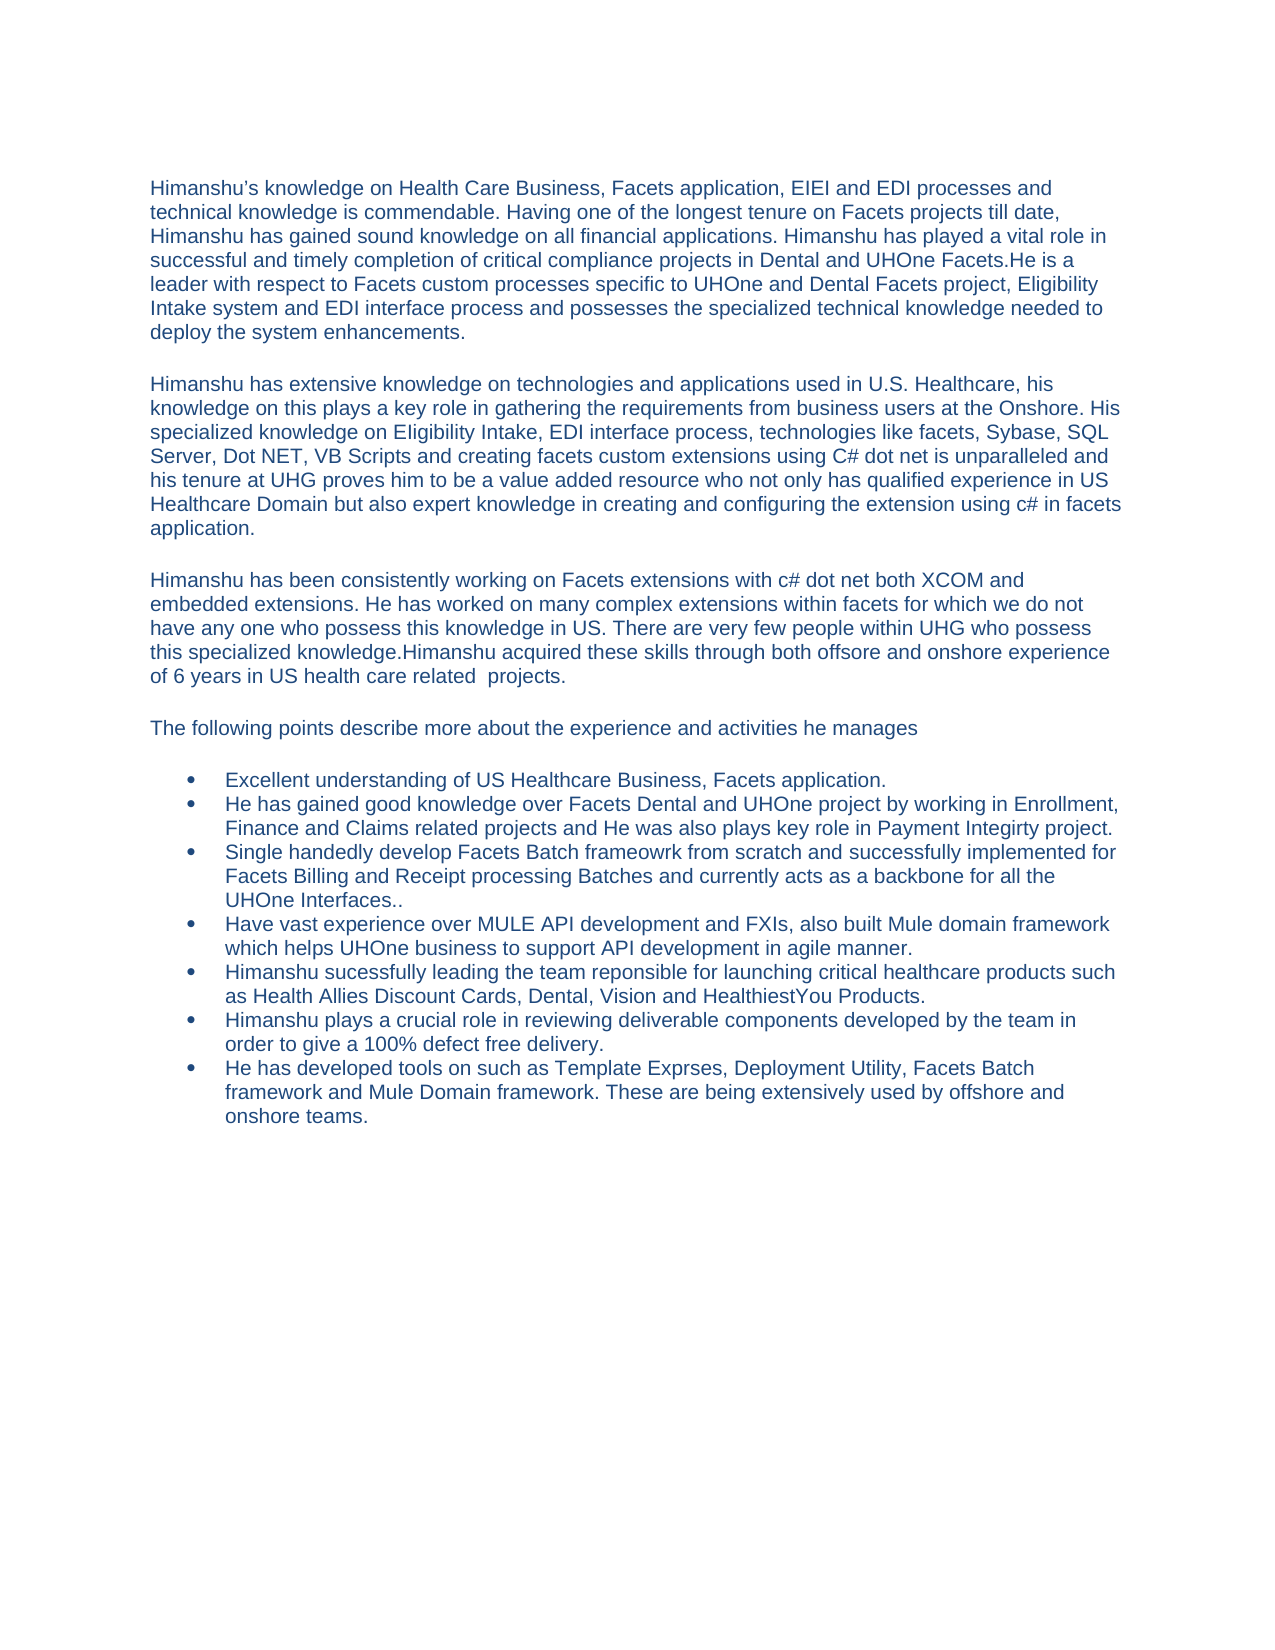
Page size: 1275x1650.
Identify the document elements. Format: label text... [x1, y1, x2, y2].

text The following points describe more about the experience and activities he manages [150, 716, 1125, 739]
text Himanshu has been consistently working on Facets extensions with c# dot net both XCOM and embedded extensions. He has worked on many complex extensions within facets for which we do not have any one who possess this knowledge in US. There are very few people within UHG who possess this specialized knowledge.Himanshu acquired these skills through both offsore and onshore experience of 6 years in US health care related projects. [150, 568, 1125, 687]
text Himanshu has extensive knowledge on technologies and applications used in U.S. Healthcare, his knowledge on this plays a key role in gathering the requirements from business users at the Onshore. His specialized knowledge on EIigibility Intake, EDI interface process, technologies like facets, Sybase, SQL Server, Dot NET, VB Scripts and creating facets custom extensions using C# dot net is unparalleled and his tenure at UHG proves him to be a value added resource who not only has qualified experience in US Healthcare Domain but also expert knowledge in creating and configuring the extension using c# in facets application. [150, 372, 1125, 539]
list Himanshu plays a crucial role in reviewing deliverable components developed by the team in order to give a 100% defect free delivery. [187, 1008, 1125, 1056]
list Excellent understanding of US Healthcare Business, Facets application. [187, 768, 1125, 792]
text Himanshu’s knowledge on Health Care Business, Facets application, EIEI and EDI processes and technical knowledge is commendable. Having one of the longest tenure on Facets projects till date, Himanshu has gained sound knowledge on all financial applications. Himanshu has played a vital role in successful and timely completion of critical compliance projects in Dental and UHOne Facets.He is a leader with respect to Facets custom processes specific to UHOne and Dental Facets project, Eligibility Intake system and EDI interface process and possesses the specialized technical knowledge needed to deploy the system enhancements. [150, 176, 1125, 344]
list Single handedly develop Facets Batch frameowrk from scratch and successfully implemented for Facets Billing and Receipt processing Batches and currently acts as a backbone for all the UHOne Interfaces.. [187, 840, 1125, 912]
list He has gained good knowledge over Facets Dental and UHOne project by working in Enrollment, Finance and Claims related projects and He was also plays key role in Payment Integirty project. [187, 792, 1125, 840]
list Himanshu sucessfully leading the team reponsible for launching critical healthcare products such as Health Allies Discount Cards, Dental, Vision and HealthiestYou Products. [187, 960, 1125, 1008]
list Have vast experience over MULE API development and FXIs, also built Mule domain framework which helps UHOne business to support API development in agile manner. [187, 912, 1125, 960]
list He has developed tools on such as Template Exprses, Deployment Utility, Facets Batch framework and Mule Domain framework. These are being extensively used by offshore and onshore teams. [187, 1056, 1125, 1128]
